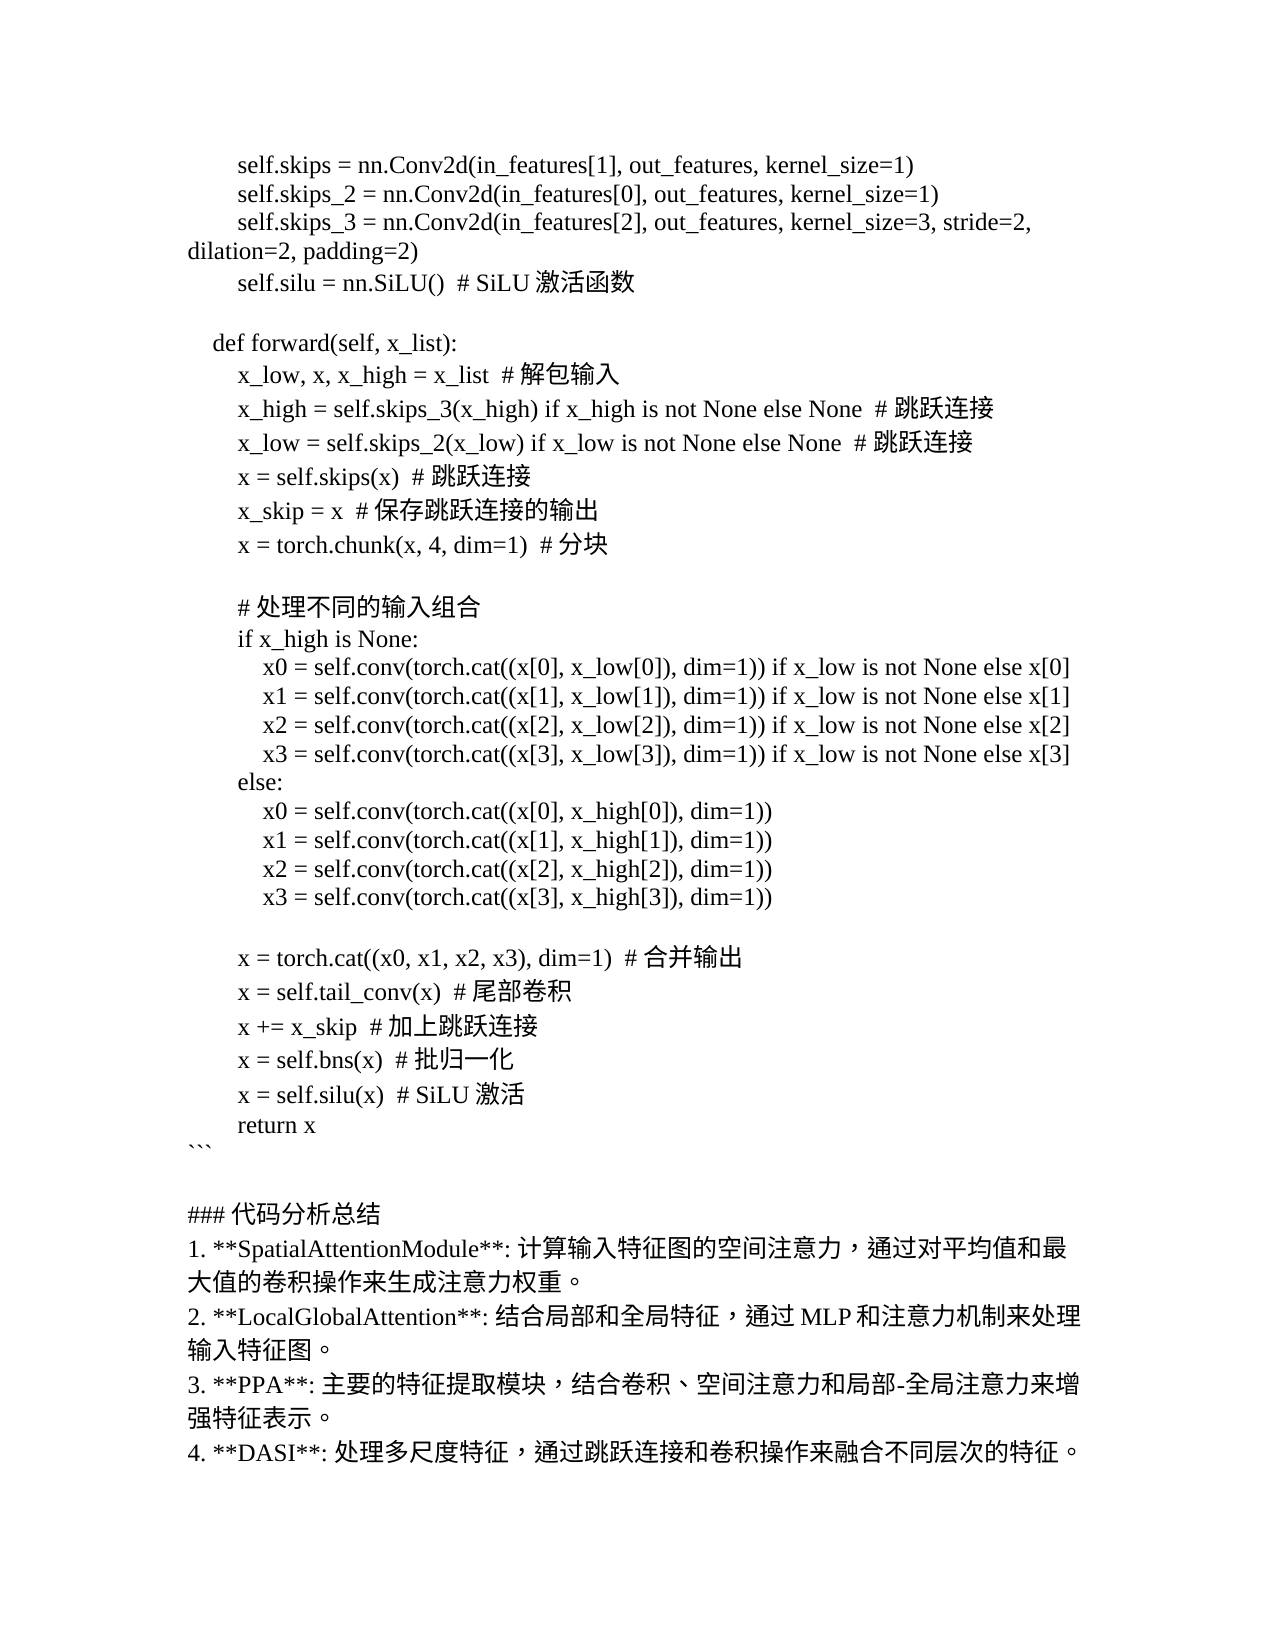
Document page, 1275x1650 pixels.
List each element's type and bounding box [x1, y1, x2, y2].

text [187, 150, 1087, 1469]
